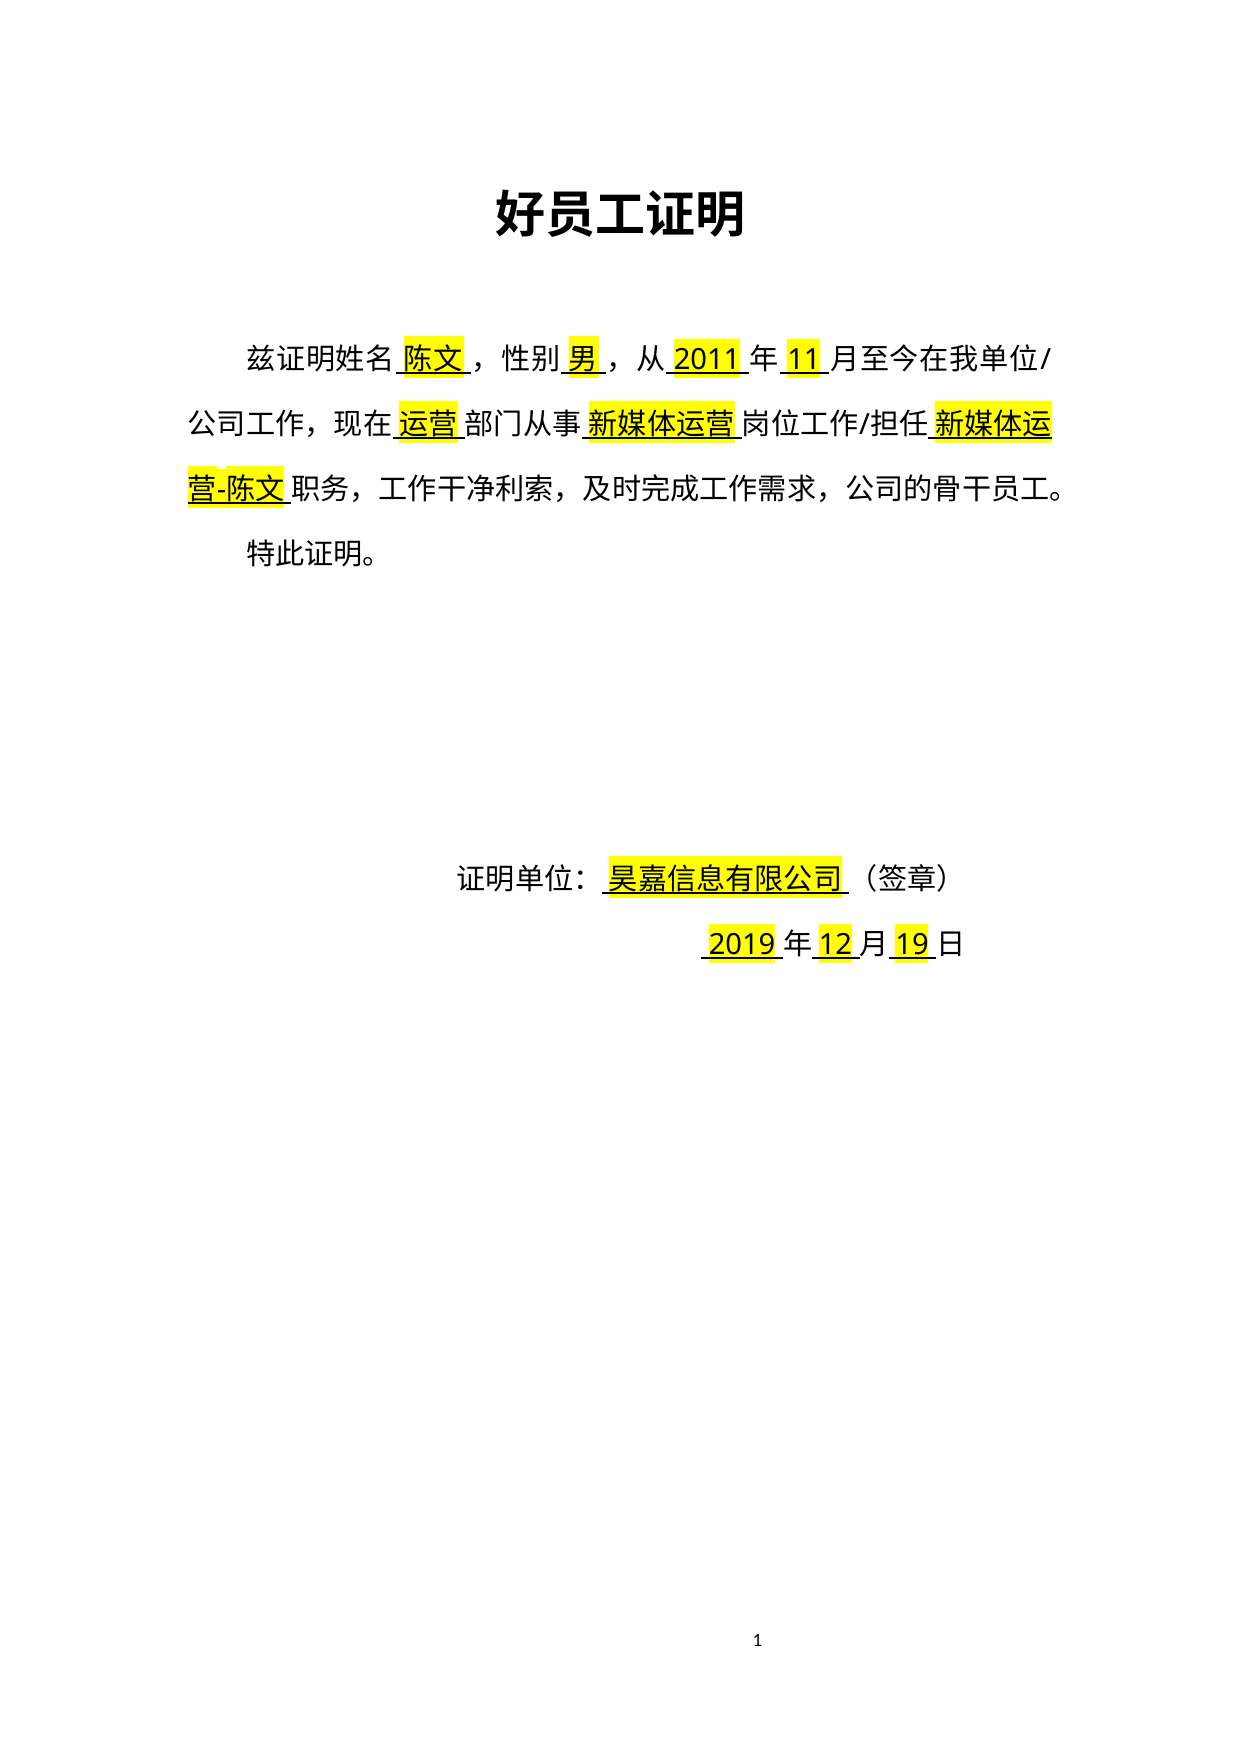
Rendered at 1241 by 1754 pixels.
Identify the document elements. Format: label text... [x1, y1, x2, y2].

text 2019 年 12 月 19 日 [187, 909, 965, 974]
text 证明单位： 昊嘉信息有限公司 （签章） [187, 844, 965, 909]
text 兹证明姓名 陈文 ，性别 男 ，从 2011 年 11 月至今在我单位/公司工作，现在 运营 部门从事 新媒体运营 岗位工作/担任 新媒体运营-陈文 职务，工作干净利索，及时完成工作需求，公司的骨干员工。 [187, 324, 1053, 519]
text 特此证明。 [187, 519, 1053, 584]
text 好员工证明 [187, 162, 1053, 259]
